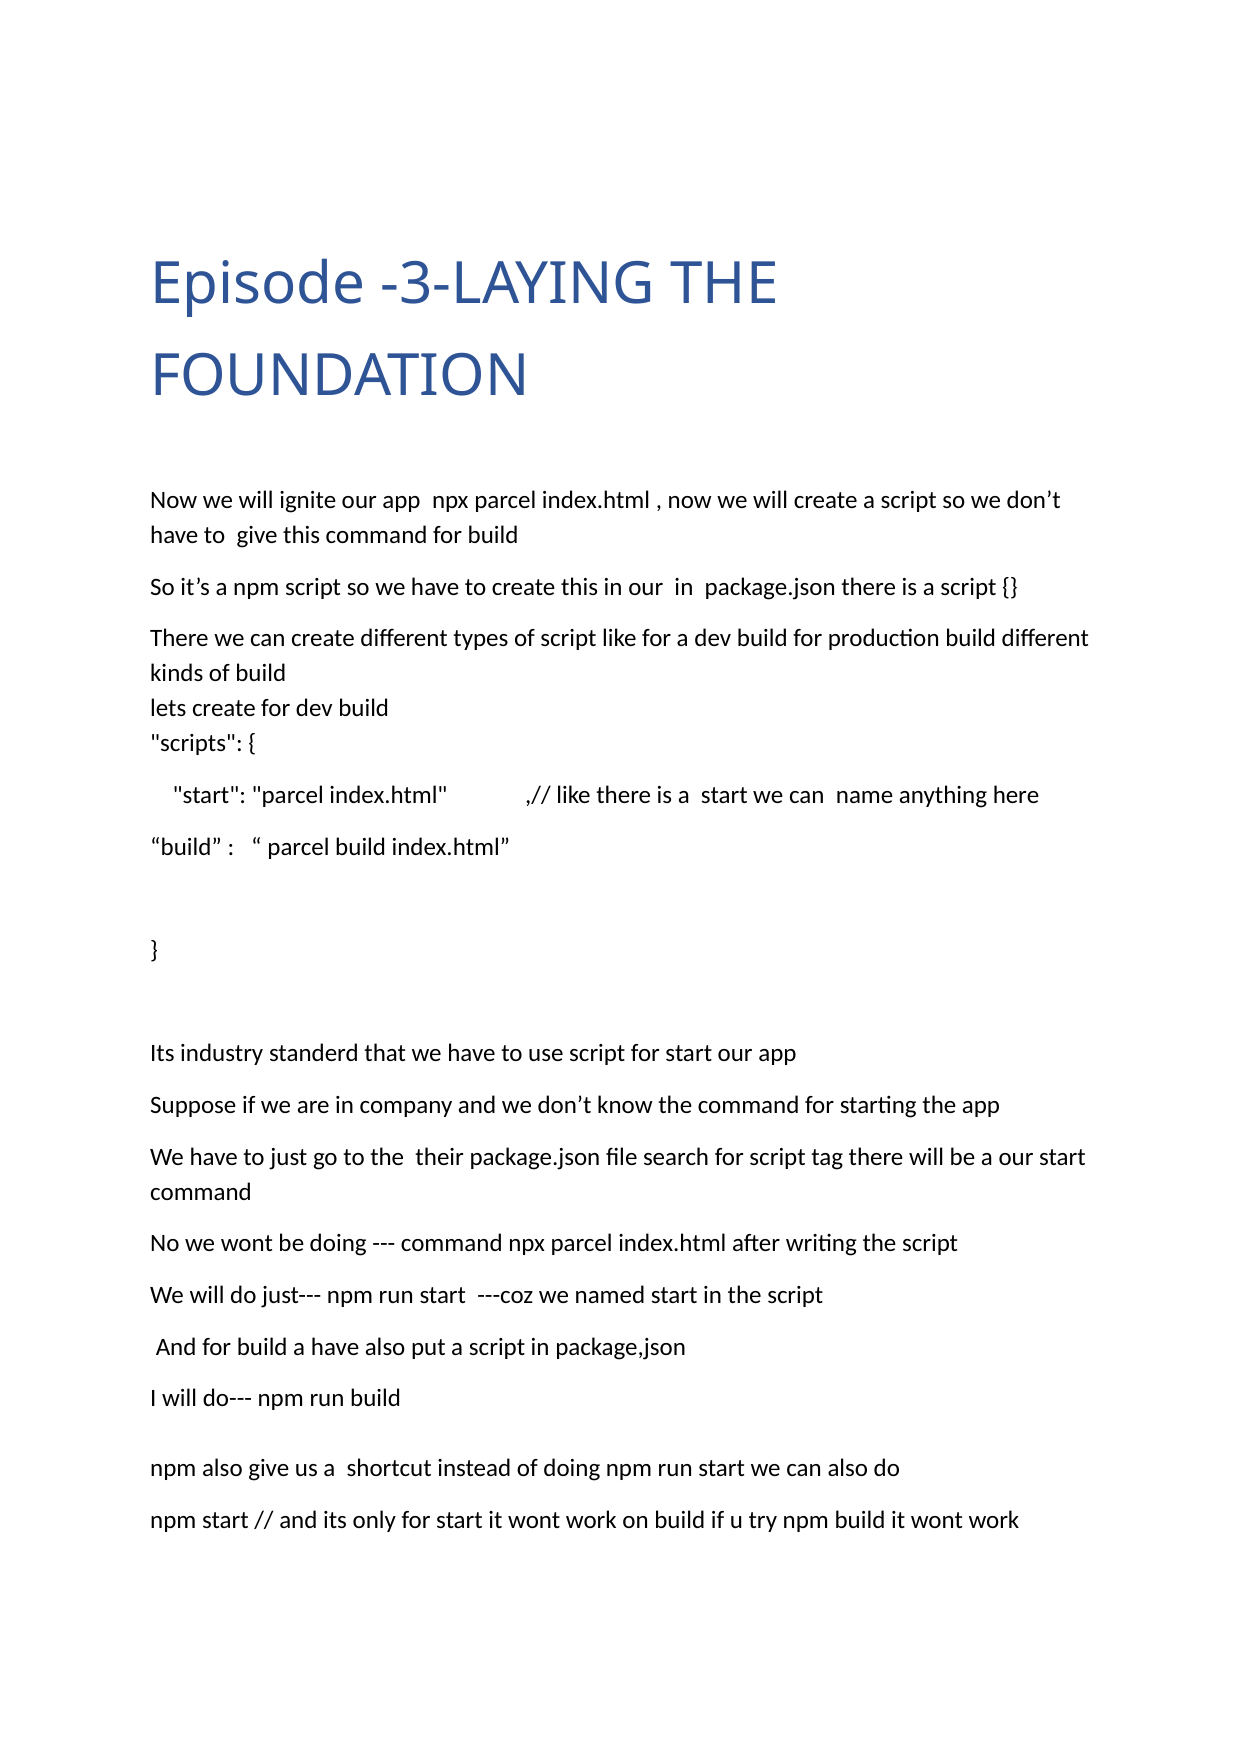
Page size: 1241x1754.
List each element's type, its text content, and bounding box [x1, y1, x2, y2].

text Its industry standerd that we have to use script for start our app [150, 1037, 1090, 1068]
text “build” : “ parcel build index.html” [150, 831, 1090, 861]
text npm start // and its only for start it wont work on build if u try npm build it wont work [150, 1504, 1090, 1534]
text We will do just--- npm run start ---coz we named start in the script [150, 1279, 1090, 1309]
text } [150, 934, 1090, 964]
text "start": "parcel index.html" ,// like there is a start we can name anything here [150, 779, 1090, 809]
text I will do--- npm run build npm also give us a shortcut instead of doing npm run start we can also do [150, 1382, 1090, 1483]
text Now we will ignite our app npx parcel index.html , now we will create a script so we don’t have to give this command for build [150, 484, 1090, 549]
subtitle Episode -3-LAYING THE FOUNDATION [150, 150, 1090, 412]
text So it’s a npm script so we have to create this in our in package.json there is a script {} [150, 571, 1090, 601]
text We have to just go to the their package.json file search for script tag there will be a our start command [150, 1141, 1090, 1206]
text There we can create different types of script like for a dev build for production build different kinds of build lets create for dev build "scripts": { [150, 622, 1090, 758]
text No we wont be doing --- command npx parcel index.html after writing the script [150, 1227, 1090, 1258]
text And for build a have also put a script in package,json [150, 1331, 1090, 1361]
text Suppose if we are in company and we don’t know the command for starting the app [150, 1089, 1090, 1119]
